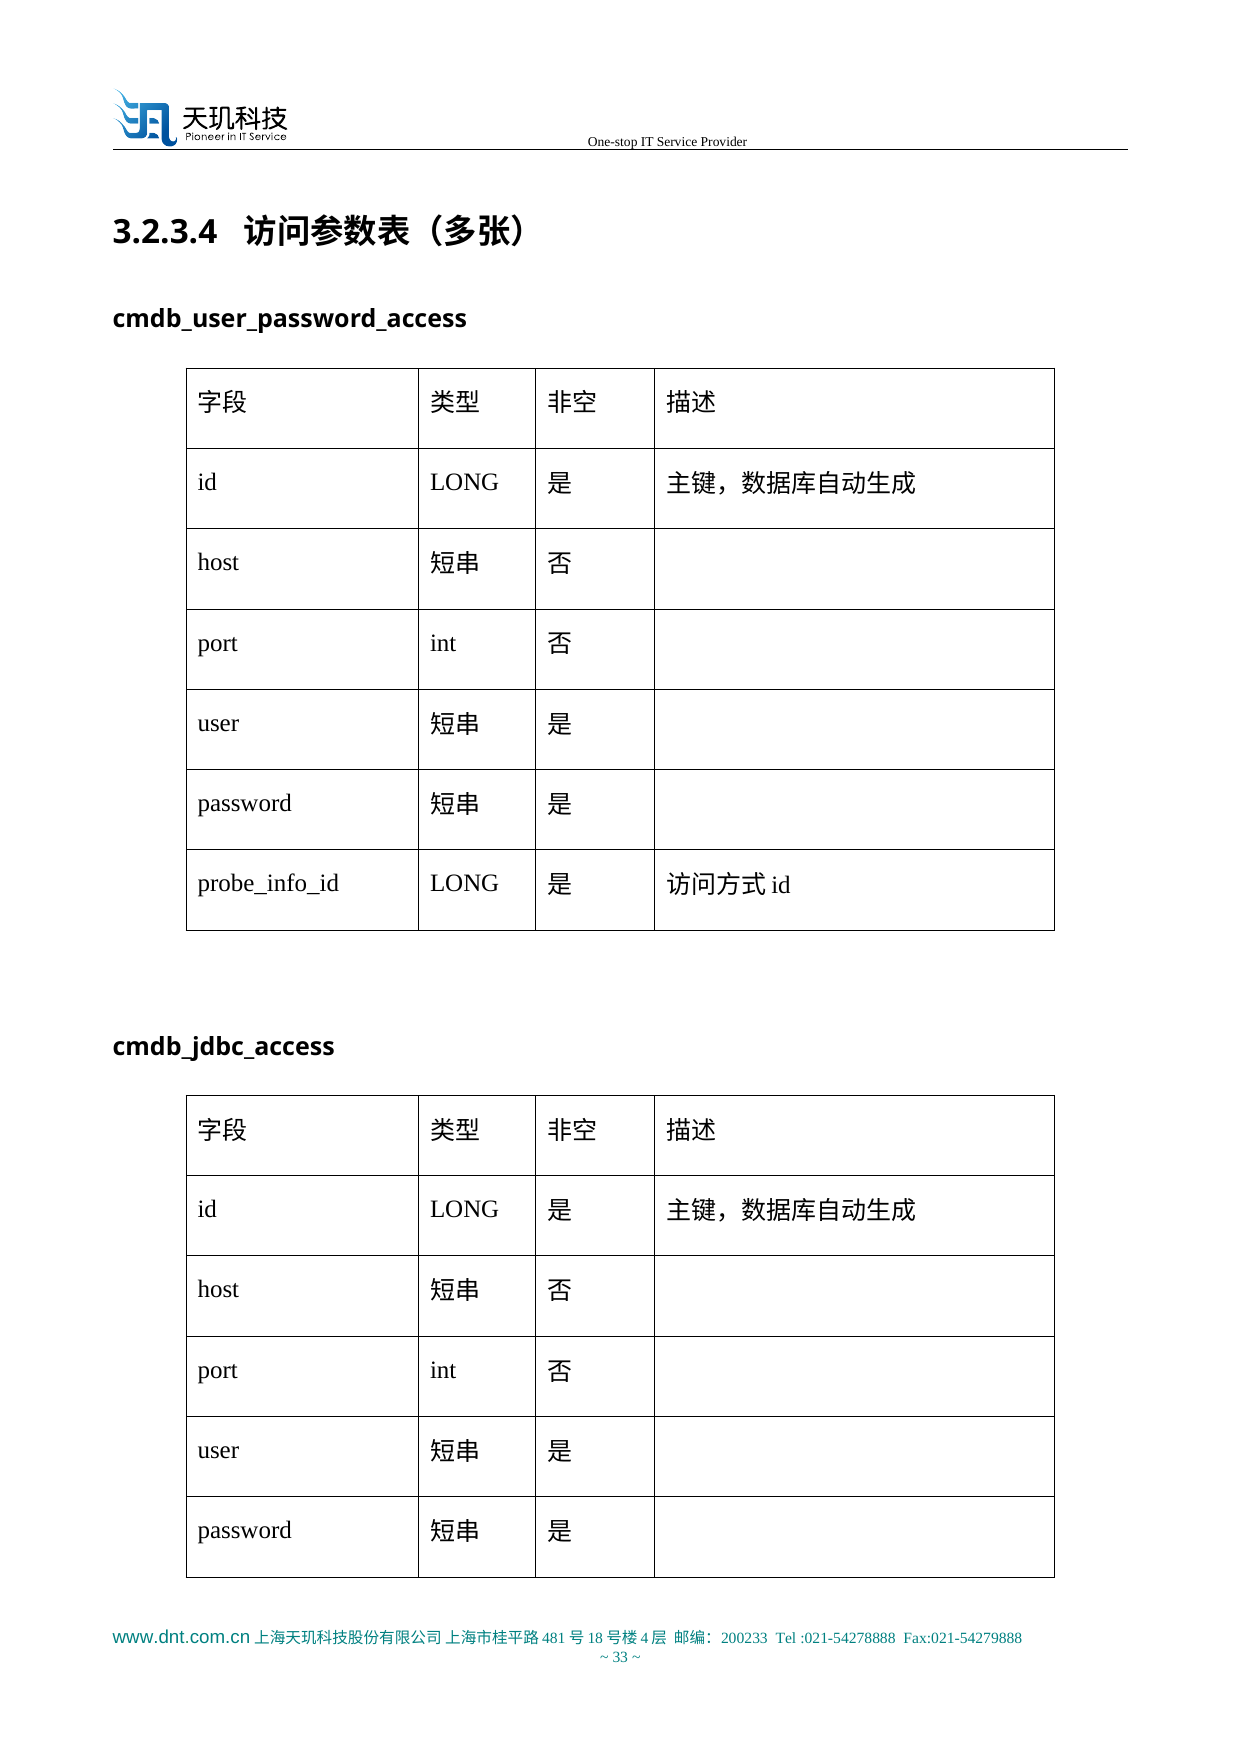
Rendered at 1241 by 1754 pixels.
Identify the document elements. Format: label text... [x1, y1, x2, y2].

table_cell LONG [419, 1176, 535, 1255]
table_cell 短串 [419, 690, 535, 769]
table_cell int [419, 1337, 535, 1416]
table_cell port [187, 1337, 418, 1416]
table_cell 主键，数据库自动生成 [655, 1176, 1054, 1255]
table_cell 否 [536, 1256, 654, 1336]
table_cell 短串 [419, 1256, 535, 1336]
table_cell user [187, 1417, 418, 1496]
table_cell host [187, 1256, 418, 1336]
table_cell 访问方式id [655, 850, 1054, 930]
table_header 类型 [419, 1096, 535, 1175]
table_cell 短串 [419, 529, 535, 608]
table_cell [655, 1337, 1054, 1416]
table_cell 是 [536, 770, 654, 849]
table_cell password [187, 1497, 418, 1577]
table_cell 短串 [419, 1417, 535, 1496]
table_cell id [187, 449, 418, 528]
table_cell probe_info_id [187, 850, 418, 930]
table_cell 是 [536, 1497, 654, 1577]
table_cell 短串 [419, 1497, 535, 1577]
table_header 非空 [536, 369, 654, 448]
table_cell LONG [419, 850, 535, 930]
table_cell 是 [536, 690, 654, 769]
table_cell int [419, 610, 535, 689]
table_cell 否 [536, 610, 654, 689]
table_cell 主键，数据库自动生成 [655, 449, 1054, 528]
table_cell port [187, 610, 418, 689]
table_cell LONG [419, 449, 535, 528]
table_cell host [187, 529, 418, 608]
text cmdb_jdbc_access [112, 1013, 1128, 1078]
table_header 描述 [655, 1096, 1054, 1175]
table_header 类型 [419, 369, 535, 448]
table_cell [655, 690, 1054, 769]
table_cell [655, 1417, 1054, 1496]
table_header 非空 [536, 1096, 654, 1175]
table_cell [655, 1497, 1054, 1577]
table_cell id [187, 1176, 418, 1255]
table_header 字段 [187, 369, 418, 448]
table_cell [655, 529, 1054, 608]
subtitle 访问参数表（多张） [112, 196, 1128, 261]
table_cell user [187, 690, 418, 769]
text cmdb_user_password_access [112, 286, 1128, 351]
table_header 字段 [187, 1096, 418, 1175]
table_cell 否 [536, 529, 654, 608]
table_cell 否 [536, 1337, 654, 1416]
table_cell 短串 [419, 770, 535, 849]
table_cell [655, 770, 1054, 849]
table_cell 是 [536, 1417, 654, 1496]
table_cell password [187, 770, 418, 849]
table_header 描述 [655, 369, 1054, 448]
table_cell [655, 610, 1054, 689]
table_cell 是 [536, 850, 654, 930]
table_cell [655, 1256, 1054, 1336]
table_cell 是 [536, 449, 654, 528]
table_cell 是 [536, 1176, 654, 1255]
